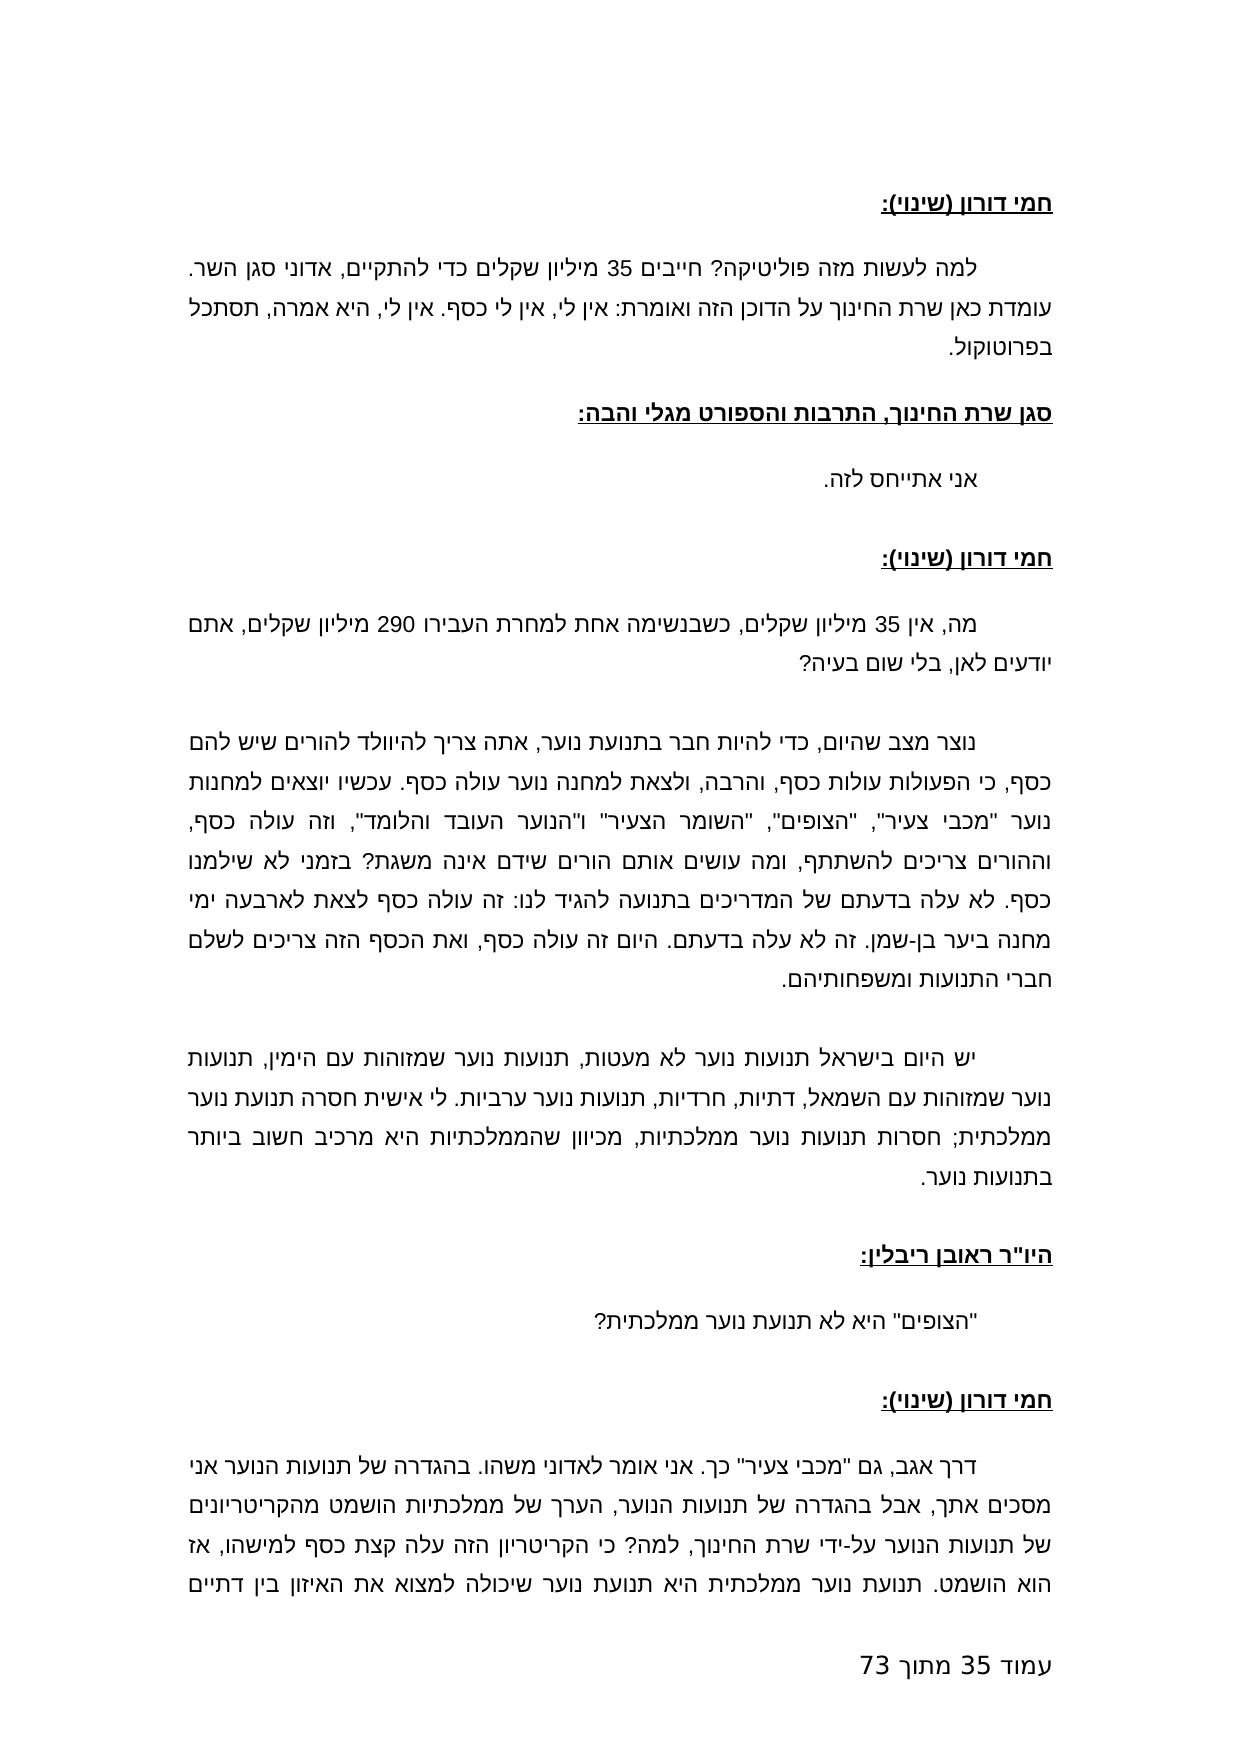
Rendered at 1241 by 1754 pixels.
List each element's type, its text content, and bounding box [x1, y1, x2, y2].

text חמי דורון (שינוי): [187, 545, 1053, 571]
text למה לעשות מזה פוליטיקה? חייבים 35 מיליון שקלים כדי להתקיים, אדוני סגן השר. עומדת כאן שרת החינוך על הדוכן הזה ואומרת: אין לי, אין לי כסף. אין לי, היא אמרה, תסתכל בפרוטוקול. [187, 255, 1053, 361]
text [187, 1453, 1053, 1598]
text מה, אין 35 מיליון שקלים, כשבנשימה אחת למחרת העבירו 290 מיליון שקלים, אתם יודעים לאן, בלי שום בעיה? [187, 611, 1053, 677]
text "הצופים" היא לא תנועת נוער ממלכתית? [187, 1308, 1053, 1334]
text נוצר מצב שהיום, כדי להיות חבר בתנועת נוער, אתה צריך להיוולד להורים שיש להם כסף, כי הפעולות עולות כסף, והרבה, ולצאת למחנה נוער עולה כסף. עכשיו יוצאים למחנות נוער "מכבי צעיר", "הצופים", "השומר הצעיר" ו"הנוער העובד והלומד", וזה עולה כסף, וההורים צריכים להשתתף, ומה עושים אותם הורים שידם אינה משגת? בזמני לא שילמנו כסף. לא עלה בדעתם של המדריכים בתנועה להגיד לנו: זה עולה כסף לצאת לארבעה ימי מחנה ביער בן-שמן. זה לא עלה בדעתם. היום זה עולה כסף, ואת הכסף הזה צריכים לשלם חברי התנועות ומשפחותיהם. [187, 729, 1053, 992]
text סגן שרת החינוך, התרבות והספורט מגלי והבה: [187, 400, 1053, 426]
text אני אתייחס לזה. [187, 466, 1053, 492]
text חמי דורון (שינוי): [187, 189, 1053, 216]
text חמי דורון (שינוי): [187, 1387, 1053, 1413]
text יש היום בישראל תנועות נוער לא מעטות, תנועות נוער שמזוהות עם הימין, תנועות נוער שמזוהות עם השמאל, דתיות, חרדיות, תנועות נוער ערביות. לי אישית חסרה תנועת נוער ממלכתית; חסרות תנועות נוער ממלכתיות, מכיוון שהממלכתיות היא מרכיב חשוב ביותר בתנועות נוער. [187, 1045, 1053, 1190]
text היו"ר ראובן ריבלין: [187, 1242, 1053, 1269]
